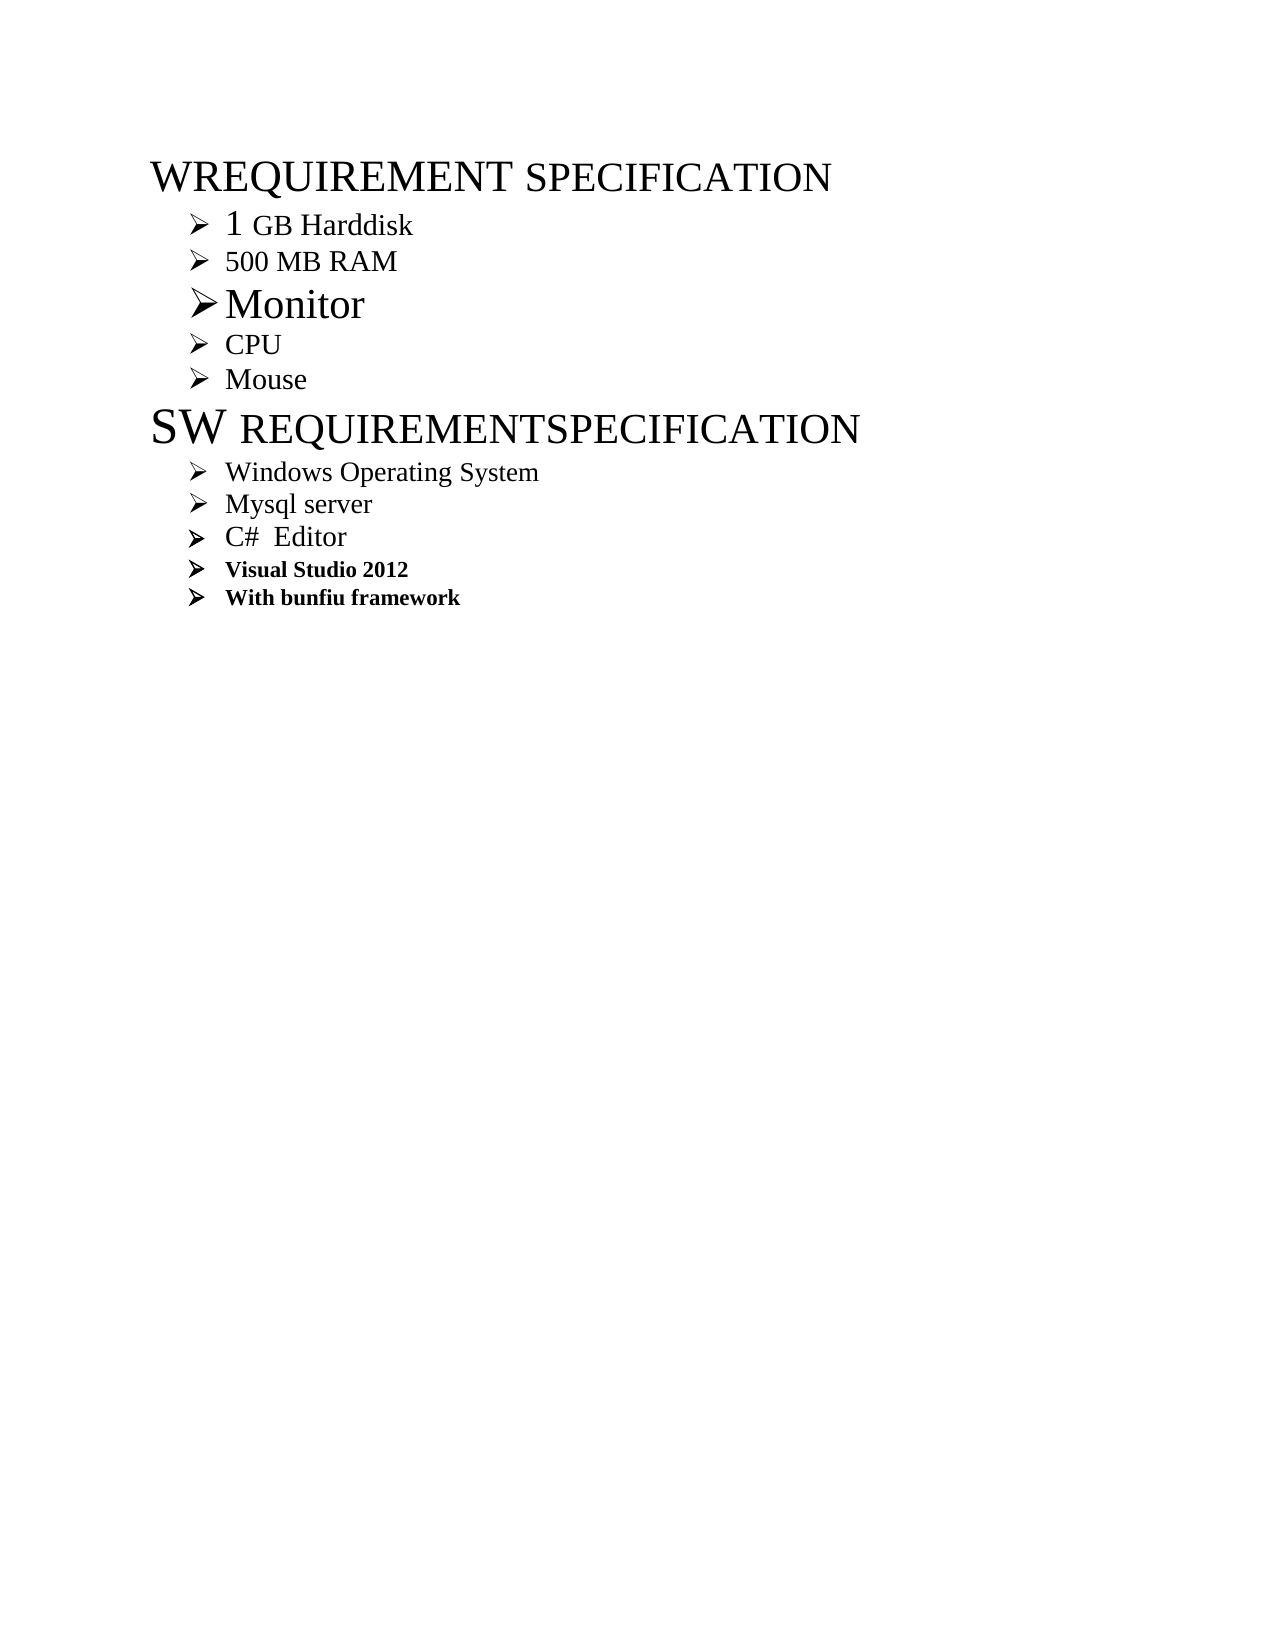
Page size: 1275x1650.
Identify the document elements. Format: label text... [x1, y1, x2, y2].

list Monitor [187, 278, 1125, 327]
text WREQUIREMENT SPECIFICATION [150, 150, 1125, 201]
list Mysql server [187, 487, 1125, 519]
list C# Editor [187, 519, 1125, 553]
list Visual Studio 2012 [187, 556, 1125, 582]
list CPU [187, 327, 1125, 361]
list 1 GB Harddisk [187, 201, 1125, 243]
list With bunfiu framework [187, 584, 1125, 610]
list 500 MB RAM [187, 243, 1125, 278]
text SW REQUIREMENTSPECIFICATION [150, 396, 1125, 454]
list Windows Operating System [187, 454, 1125, 487]
list Mouse [187, 361, 1125, 396]
